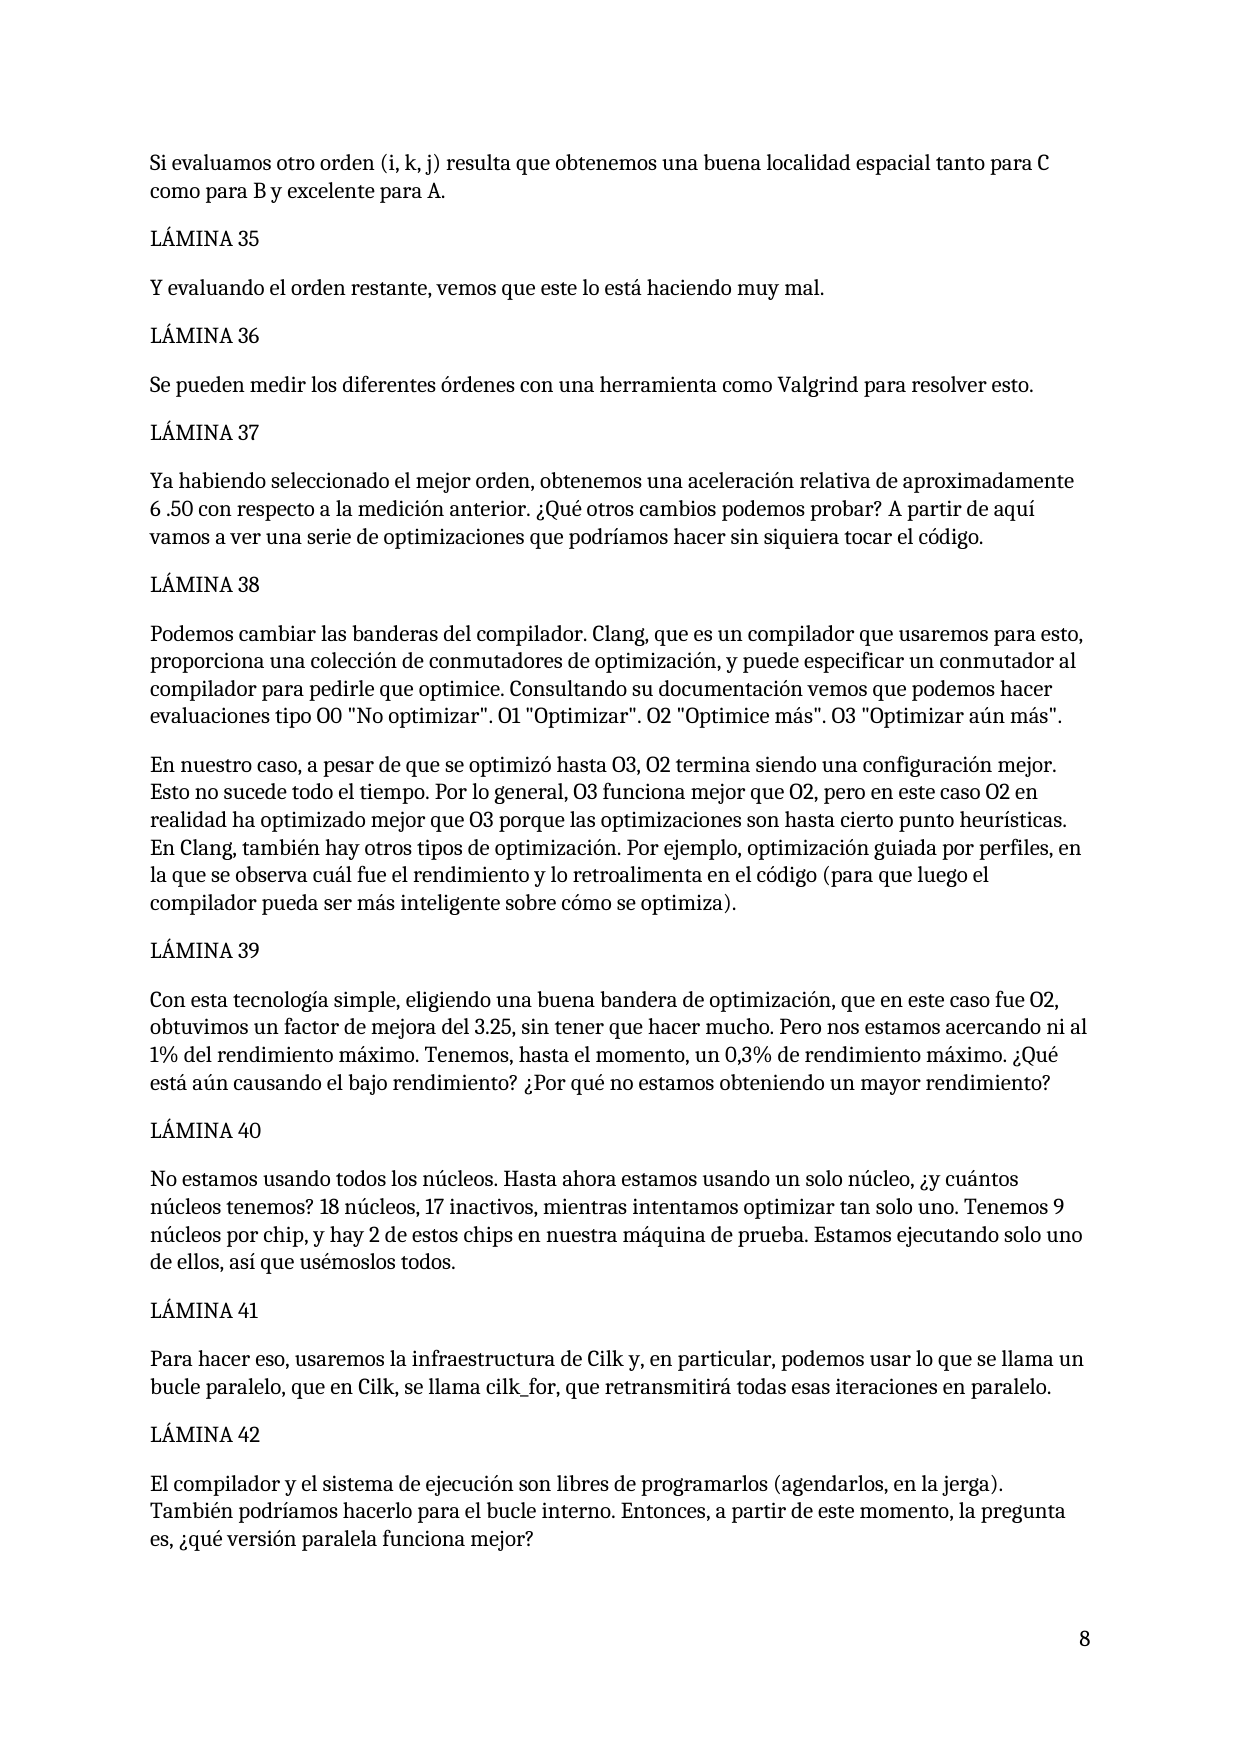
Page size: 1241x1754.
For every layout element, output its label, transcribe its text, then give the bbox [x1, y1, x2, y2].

text Con esta tecnología simple, eligiendo una buena bandera de optimización, que en este caso fue O2, obtuvimos un factor de mejora del 3.25, sin tener que hacer mucho. Pero nos estamos acercando ni al 1% del rendimiento máximo. Tenemos, hasta el momento, un 0,3% de rendimiento máximo. ¿Qué está aún causando el bajo rendimiento? ¿Por qué no estamos obteniendo un mayor rendimiento? [150, 986, 1090, 1096]
text LÁMINA 40 [150, 1118, 1090, 1144]
text LÁMINA 35 [150, 226, 1090, 252]
text No estamos usando todos los núcleos. Hasta ahora estamos usando un solo núcleo, ¿y cuántos núcleos tenemos? 18 núcleos, 17 inactivos, mientras intentamos optimizar tan solo uno. Tenemos 9 núcleos por chip, y hay 2 de estos chips en nuestra máquina de prueba. Estamos ejecutando solo uno de ellos, así que usémoslos todos. [150, 1166, 1090, 1275]
text En nuestro caso, a pesar de que se optimizó hasta O3, O2 termina siendo una configuración mejor. Esto no sucede todo el tiempo. Por lo general, O3 funciona mejor que O2, pero en este caso O2 en realidad ha optimizado mejor que O3 porque las optimizaciones son hasta cierto punto heurísticas. En Clang, también hay otros tipos de optimización. Por ejemplo, optimización guiada por perfiles, en la que se observa cuál fue el rendimiento y lo retroalimenta en el código (para que luego el compilador pueda ser más inteligente sobre cómo se optimiza). [150, 752, 1090, 916]
text LÁMINA 41 [150, 1297, 1090, 1324]
text Ya habiendo seleccionado el mejor orden, obtenemos una aceleración relativa de aproximadamente 6 .50 con respecto a la medición anterior. ¿Qué otros cambios podemos probar? A partir de aquí vamos a ver una serie de optimizaciones que podríamos hacer sin siquiera tocar el código. [150, 468, 1090, 550]
text LÁMINA 36 [150, 323, 1090, 349]
text LÁMINA 42 [150, 1422, 1090, 1448]
text LÁMINA 39 [150, 938, 1090, 964]
text Y evaluando el orden restante, vemos que este lo está haciendo muy mal. [150, 274, 1090, 301]
text LÁMINA 38 [150, 572, 1090, 598]
text LÁMINA 37 [150, 420, 1090, 446]
text Para hacer eso, usaremos la infraestructura de Cilk y, en particular, podemos usar lo que se llama un bucle paralelo, que en Cilk, se llama cilk_for, que retransmitirá todas esas iteraciones en paralelo. [150, 1346, 1090, 1400]
text Si evaluamos otro orden (i, k, j) resulta que obtenemos una buena localidad espacial tanto para C como para B y excelente para A. [150, 150, 1090, 204]
text El compilador y el sistema de ejecución son libres de programarlos (agendarlos, en la jerga). También podríamos hacerlo para el bucle interno. Entonces, a partir de este momento, la pregunta es, ¿qué versión paralela funciona mejor? [150, 1470, 1090, 1552]
text Podemos cambiar las banderas del compilador. Clang, que es un compilador que usaremos para esto, proporciona una colección de conmutadores de optimización, y puede especificar un conmutador al compilador para pedirle que optimice. Consultando su documentación vemos que podemos hacer evaluaciones tipo O0 "No optimizar". O1 "Optimizar". O2 "Optimice más". O3 "Optimizar aún más". [150, 620, 1090, 729]
text Se pueden medir los diferentes órdenes con una herramienta como Valgrind para resolver esto. [150, 371, 1090, 398]
